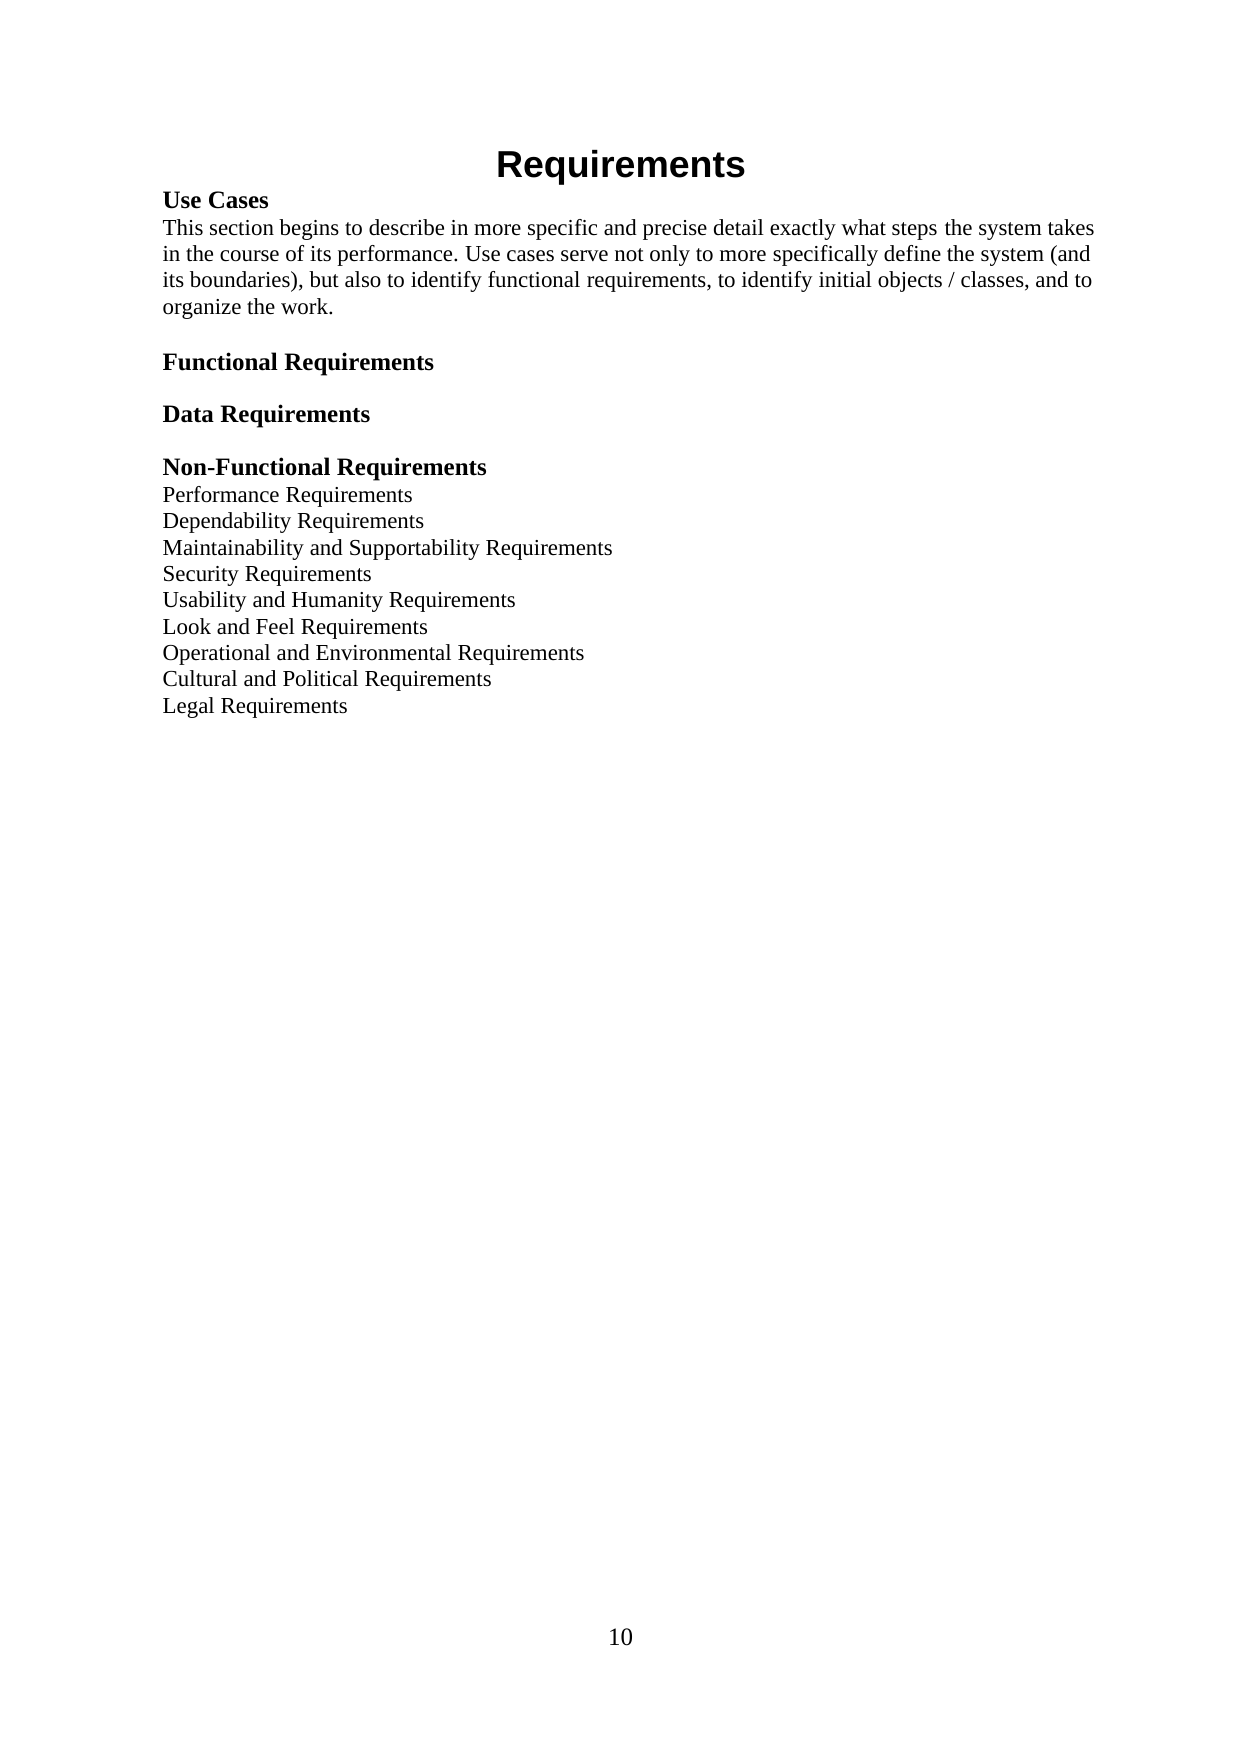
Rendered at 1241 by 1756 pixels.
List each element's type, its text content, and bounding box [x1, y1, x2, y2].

subtitle Non-Functional Requirements [162, 452, 1115, 481]
text Legal Requirements [162, 692, 1115, 718]
subtitle Functional Requirements [162, 347, 1115, 375]
text Usability and Humanity Requirements [162, 586, 1115, 613]
subtitle Requirements [212, 142, 1029, 185]
text This section begins to describe in more specific and precise detail exactly what steps the system takes in the course of its performance. Use cases serve not only to more specifically define the system (and its boundaries), but also to identify functional requirements, to identify initial objects / classes, and to organize the work. [162, 214, 1115, 319]
text Cultural and Political Requirements [162, 666, 1115, 692]
text Maintainability and Supportability Requirements [162, 534, 1115, 560]
subtitle Data Requirements [162, 399, 1115, 428]
subtitle Use Cases [162, 185, 1115, 214]
text Performance Requirements [162, 481, 1115, 507]
text Operational and Environmental Requirements [162, 639, 1115, 666]
text Security Requirements [162, 560, 1115, 586]
text Dependability Requirements [162, 507, 1115, 534]
text Look and Feel Requirements [162, 613, 1115, 639]
